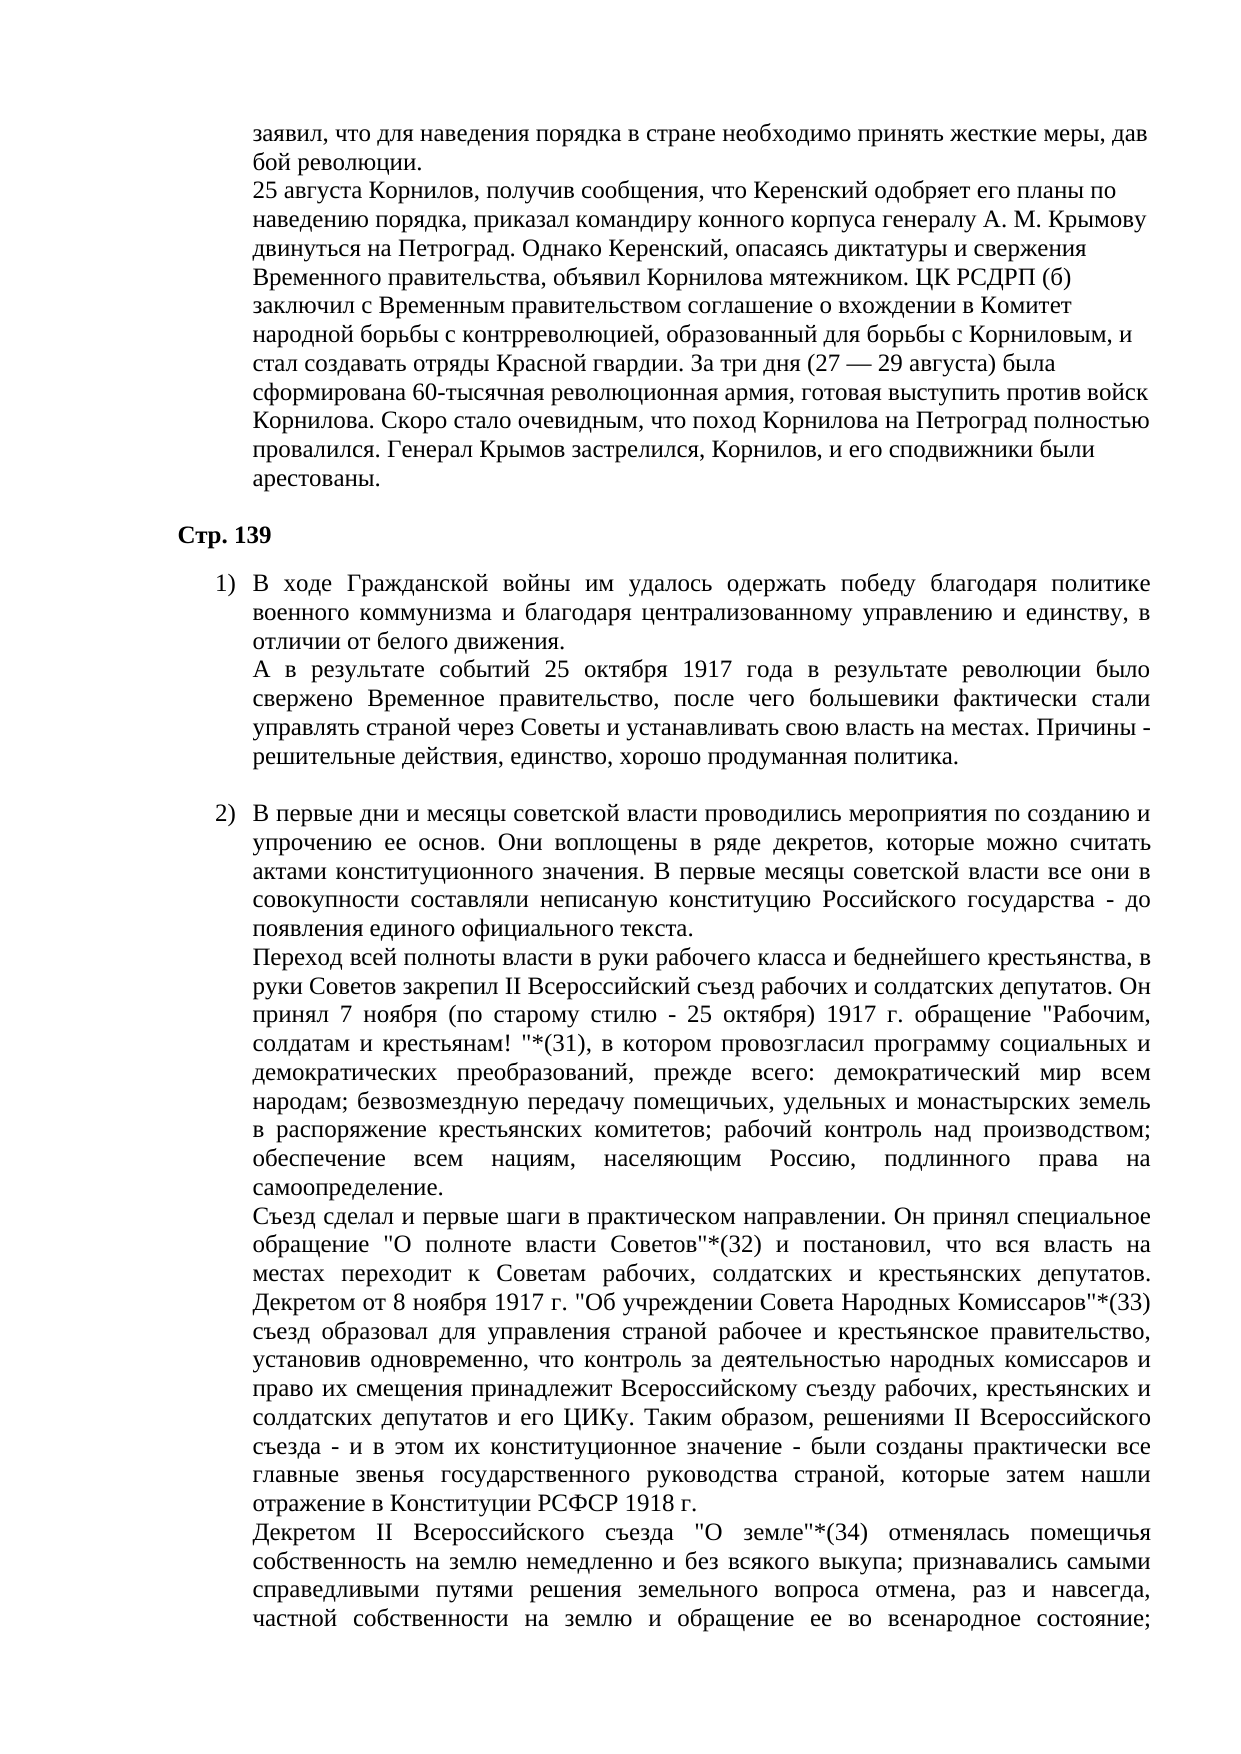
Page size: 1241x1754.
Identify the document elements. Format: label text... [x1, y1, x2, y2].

text Стр. 139 [177, 521, 1152, 549]
list В первые дни и месяцы советской власти проводились мероприятия по созданию и упрочению ее основ. Они воплощены в ряде декретов, которые можно считать актами конституционного значения. В первые месяцы советской власти все они в совокупности составляли неписаную конституцию Российского государства - до появления единого официального текста. [215, 798, 1152, 942]
list В ходе Гражданской войны им удалось одержать победу благодаря политике военного коммунизма и благодаря централизованному управлению и единству, в отличии от белого движения. [215, 568, 1152, 654]
text Съезд сделал и первые шаги в практическом направлении. Он принял специальное обращение "О полноте власти Советов"*(32) и постановил, что вся власть на местах переходит к Советам рабочих, солдатских и крестьянских депутатов. Декретом от 8 ноября 1917 г. "Об учреждении Совета Народных Комиссаров"*(33) съезд образовал для управления страной рабочее и крестьянское правительство, установив одновременно, что контроль за деятельностью народных комиссаров и право их смещения принадлежит Всероссийскому съезду рабочих, крестьянских и солдатских депутатов и его ЦИКу. Таким образом, решениями II Всероссийского съезда - и в этом их конституционное значение - были созданы практически все главные звенья государственного руководства страной, которые затем нашли отражение в Конституции РСФСР 1918 г. [252, 1201, 1152, 1517]
text А в результате событий 25 октября 1917 года в результате революции было свержено Временное правительство, после чего большевики фактически стали управлять страной через Советы и устанавливать свою власть на местах. Причины - решительные действия, единство, хорошо продуманная политика. [252, 654, 1152, 769]
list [215, 118, 1152, 176]
text 25 августа Корнилов, получив сообщения, что Керенский одобряет его планы по наведению порядка, приказал командиру конного корпуса генералу А. М. Крымову двинуться на Петроград. Однако Керенский, опасаясь диктатуры и свержения Временного правительства, объявил Корнилова мятежником. ЦК РСДРП (б) заключил с Временным правительством соглашение о вхождении в Комитет народной борьбы с контрреволюцией, образованный для борьбы с Корниловым, и стал создавать отряды Красной гвардии. За три дня (27 — 29 августа) была сформирована 60-тысячная революционная армия, готовая выступить против войск Корнилова. Скоро стало очевидным, что поход Корнилова на Петроград полностью провалился. Генерал Крымов застрелился, Корнилов, и его сподвижники были арестованы. [252, 176, 1152, 492]
text Переход всей полноты власти в руки рабочего класса и беднейшего крестьянства, в руки Советов закрепил II Всероссийский съезд рабочих и солдатских депутатов. Он принял 7 ноября (по старому стилю - 25 октября) 1917 г. обращение "Рабочим, солдатам и крестьянам! "*(31), в котором провозгласил программу социальных и демократических преобразований, прежде всего: демократический мир всем народам; безвозмездную передачу помещичьих, удельных и монастырских земель в распоряжение крестьянских комитетов; рабочий контроль над производством; обеспечение всем нациям, населяющим Россию, подлинного права на самоопределение. [252, 942, 1152, 1201]
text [252, 1517, 1152, 1632]
